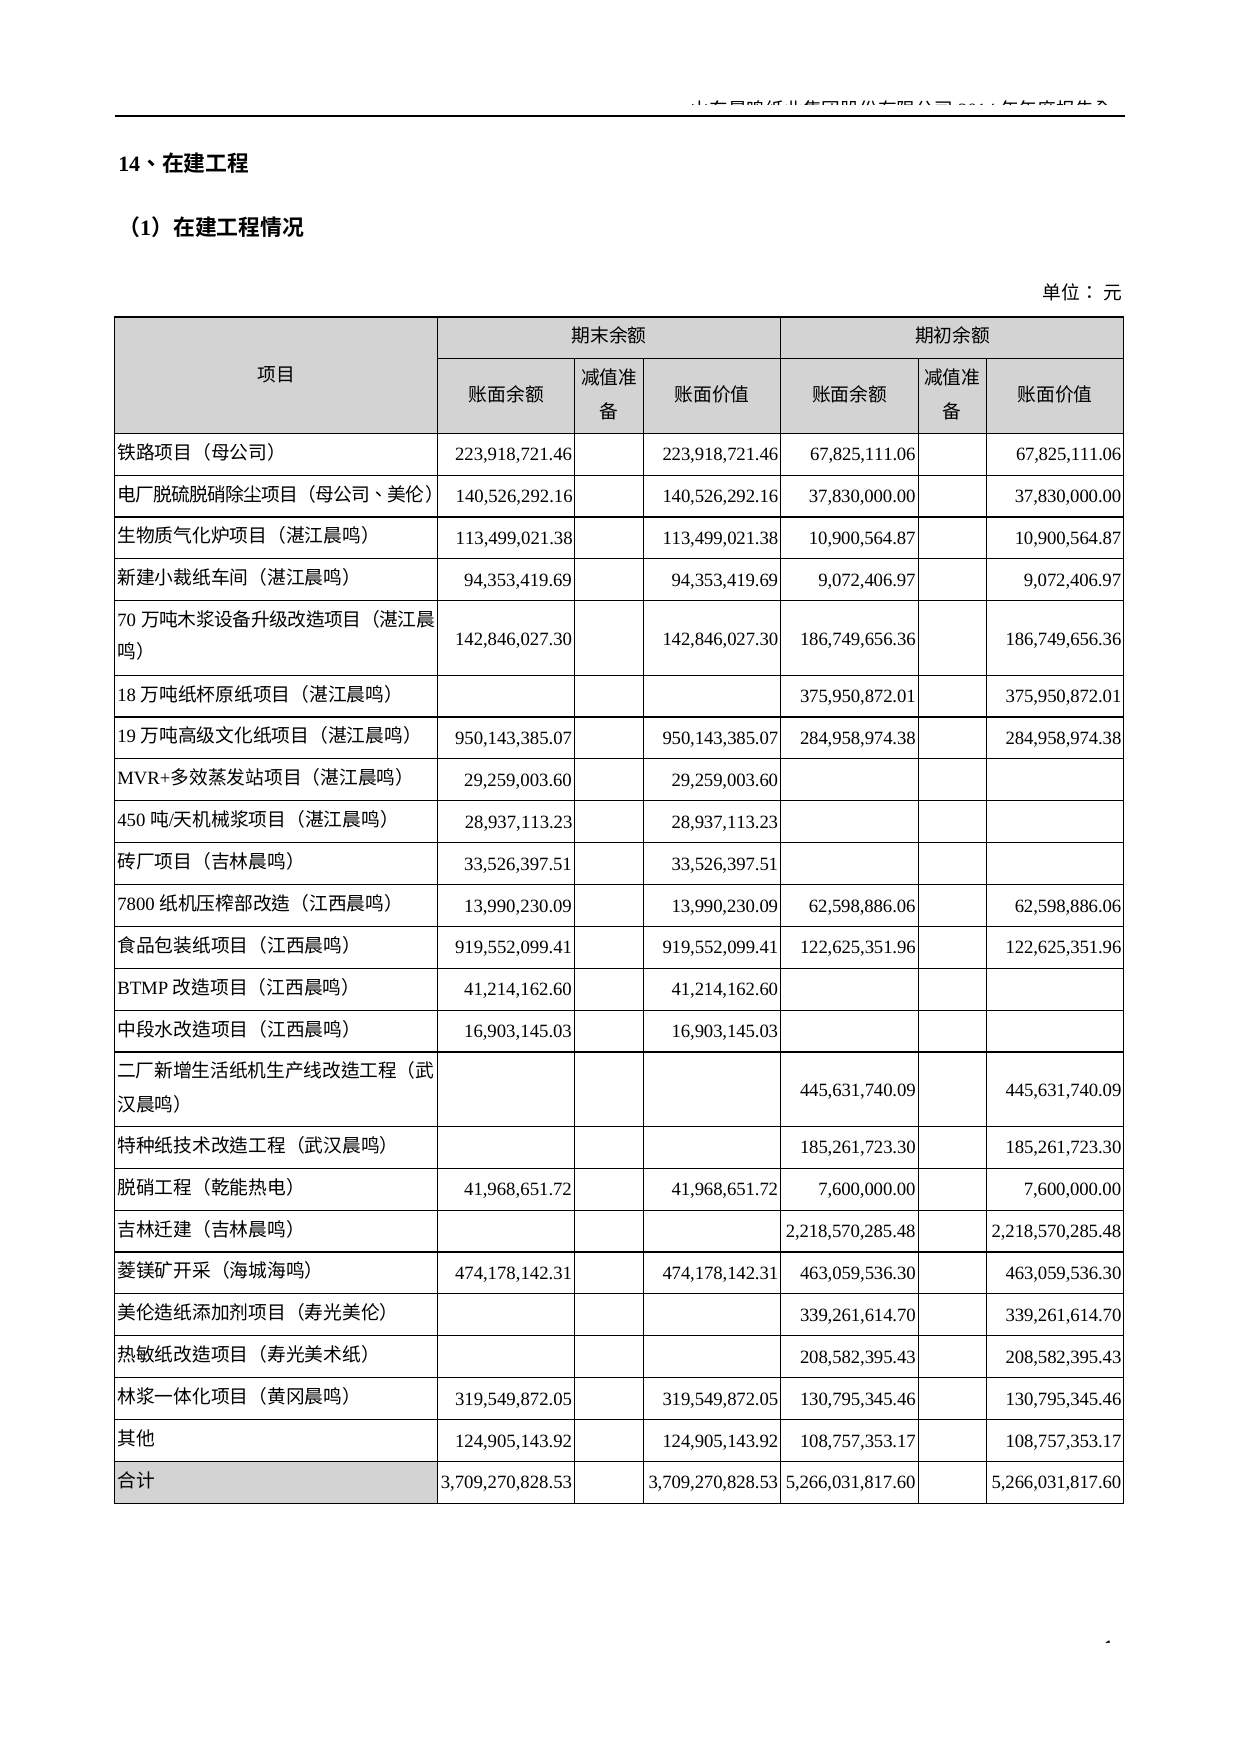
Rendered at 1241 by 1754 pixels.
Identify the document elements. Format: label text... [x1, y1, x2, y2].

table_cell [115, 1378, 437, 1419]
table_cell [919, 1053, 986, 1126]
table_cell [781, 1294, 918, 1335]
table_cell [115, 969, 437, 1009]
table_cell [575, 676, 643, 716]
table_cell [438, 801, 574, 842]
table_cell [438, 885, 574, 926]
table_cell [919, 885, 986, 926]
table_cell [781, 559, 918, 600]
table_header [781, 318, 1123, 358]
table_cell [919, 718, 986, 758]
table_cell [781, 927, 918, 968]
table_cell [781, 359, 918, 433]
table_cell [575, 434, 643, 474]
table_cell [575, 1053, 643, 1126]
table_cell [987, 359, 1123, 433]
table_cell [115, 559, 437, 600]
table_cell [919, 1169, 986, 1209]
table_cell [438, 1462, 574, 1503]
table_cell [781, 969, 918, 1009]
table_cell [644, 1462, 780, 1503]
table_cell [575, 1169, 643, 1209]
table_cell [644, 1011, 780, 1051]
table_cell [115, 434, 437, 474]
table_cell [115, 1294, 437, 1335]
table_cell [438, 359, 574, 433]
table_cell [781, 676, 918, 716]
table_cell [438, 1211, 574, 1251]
subtitle 14、在建工程 [118, 148, 1123, 177]
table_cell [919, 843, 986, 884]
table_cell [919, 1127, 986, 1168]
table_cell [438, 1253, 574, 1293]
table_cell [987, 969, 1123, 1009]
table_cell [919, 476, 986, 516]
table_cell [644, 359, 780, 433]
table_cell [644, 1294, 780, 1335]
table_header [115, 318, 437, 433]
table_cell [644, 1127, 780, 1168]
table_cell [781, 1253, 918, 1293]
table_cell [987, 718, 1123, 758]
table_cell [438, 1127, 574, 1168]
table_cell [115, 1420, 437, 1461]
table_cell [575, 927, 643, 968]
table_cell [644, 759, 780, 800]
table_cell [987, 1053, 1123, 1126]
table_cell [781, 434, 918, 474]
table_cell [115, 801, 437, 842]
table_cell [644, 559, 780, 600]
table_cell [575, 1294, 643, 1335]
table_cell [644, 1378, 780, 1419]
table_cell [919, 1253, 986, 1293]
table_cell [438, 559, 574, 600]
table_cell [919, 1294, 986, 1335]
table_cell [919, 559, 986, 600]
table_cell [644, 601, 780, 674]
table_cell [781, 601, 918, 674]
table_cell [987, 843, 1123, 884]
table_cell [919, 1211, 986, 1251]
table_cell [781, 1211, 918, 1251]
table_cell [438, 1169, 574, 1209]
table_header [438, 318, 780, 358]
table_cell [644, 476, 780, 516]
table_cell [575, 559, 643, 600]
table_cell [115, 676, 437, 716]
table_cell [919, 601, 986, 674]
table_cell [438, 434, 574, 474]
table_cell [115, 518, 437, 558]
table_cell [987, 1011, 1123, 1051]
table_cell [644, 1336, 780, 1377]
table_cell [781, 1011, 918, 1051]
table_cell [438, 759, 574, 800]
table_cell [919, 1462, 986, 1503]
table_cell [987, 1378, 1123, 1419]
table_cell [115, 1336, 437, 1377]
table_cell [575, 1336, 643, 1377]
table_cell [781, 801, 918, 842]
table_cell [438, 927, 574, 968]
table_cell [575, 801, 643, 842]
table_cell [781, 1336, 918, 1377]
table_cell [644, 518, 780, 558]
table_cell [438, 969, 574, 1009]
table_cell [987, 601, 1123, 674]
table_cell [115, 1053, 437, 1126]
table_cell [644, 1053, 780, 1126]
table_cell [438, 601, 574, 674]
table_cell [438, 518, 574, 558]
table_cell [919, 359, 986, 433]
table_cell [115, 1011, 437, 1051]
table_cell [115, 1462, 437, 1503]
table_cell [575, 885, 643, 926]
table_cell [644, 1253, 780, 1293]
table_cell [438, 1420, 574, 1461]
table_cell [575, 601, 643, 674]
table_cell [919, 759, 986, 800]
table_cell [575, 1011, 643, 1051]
subtitle （1）在建工程情况 [118, 212, 1123, 242]
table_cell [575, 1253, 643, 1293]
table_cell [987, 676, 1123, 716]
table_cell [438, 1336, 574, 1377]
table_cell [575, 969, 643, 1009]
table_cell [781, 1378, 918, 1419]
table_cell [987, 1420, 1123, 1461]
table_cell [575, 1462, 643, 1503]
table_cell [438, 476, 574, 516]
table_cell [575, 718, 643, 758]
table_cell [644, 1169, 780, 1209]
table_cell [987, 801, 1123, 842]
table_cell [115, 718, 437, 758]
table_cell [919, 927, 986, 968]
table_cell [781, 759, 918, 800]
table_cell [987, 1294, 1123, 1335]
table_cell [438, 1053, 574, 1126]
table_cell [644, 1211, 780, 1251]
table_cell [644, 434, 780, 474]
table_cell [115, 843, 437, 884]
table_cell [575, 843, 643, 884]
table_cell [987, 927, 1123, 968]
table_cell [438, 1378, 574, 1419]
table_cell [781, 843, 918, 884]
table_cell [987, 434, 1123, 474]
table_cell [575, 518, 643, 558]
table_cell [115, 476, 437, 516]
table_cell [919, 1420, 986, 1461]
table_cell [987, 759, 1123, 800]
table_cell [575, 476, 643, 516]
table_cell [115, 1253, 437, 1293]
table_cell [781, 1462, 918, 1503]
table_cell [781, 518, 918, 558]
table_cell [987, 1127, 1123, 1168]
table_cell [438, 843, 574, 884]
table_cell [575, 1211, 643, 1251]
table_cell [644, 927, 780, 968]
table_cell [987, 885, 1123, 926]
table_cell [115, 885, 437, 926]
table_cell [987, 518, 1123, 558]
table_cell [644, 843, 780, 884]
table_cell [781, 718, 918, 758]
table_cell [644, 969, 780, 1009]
text 单位： 元 [102, 280, 1122, 305]
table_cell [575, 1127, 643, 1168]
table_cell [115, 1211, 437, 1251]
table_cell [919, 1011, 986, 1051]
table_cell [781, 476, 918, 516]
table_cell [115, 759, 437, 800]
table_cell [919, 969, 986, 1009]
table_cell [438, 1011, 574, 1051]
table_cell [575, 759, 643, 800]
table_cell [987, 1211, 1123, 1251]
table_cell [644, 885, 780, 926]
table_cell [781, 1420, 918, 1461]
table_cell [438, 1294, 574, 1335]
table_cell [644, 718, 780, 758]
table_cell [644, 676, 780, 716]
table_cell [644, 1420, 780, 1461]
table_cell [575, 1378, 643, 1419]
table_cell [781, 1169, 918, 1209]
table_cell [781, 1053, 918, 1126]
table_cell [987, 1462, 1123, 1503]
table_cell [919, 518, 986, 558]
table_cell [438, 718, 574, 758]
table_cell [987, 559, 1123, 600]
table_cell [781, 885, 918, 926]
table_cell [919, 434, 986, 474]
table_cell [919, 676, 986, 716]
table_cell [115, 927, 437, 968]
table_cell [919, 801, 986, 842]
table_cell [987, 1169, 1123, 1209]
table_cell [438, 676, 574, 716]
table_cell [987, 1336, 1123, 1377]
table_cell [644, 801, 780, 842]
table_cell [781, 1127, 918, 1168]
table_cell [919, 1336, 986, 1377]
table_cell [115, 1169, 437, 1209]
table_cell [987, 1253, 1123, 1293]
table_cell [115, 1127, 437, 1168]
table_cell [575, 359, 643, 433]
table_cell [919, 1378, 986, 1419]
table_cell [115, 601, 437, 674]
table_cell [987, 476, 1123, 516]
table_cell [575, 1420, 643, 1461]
